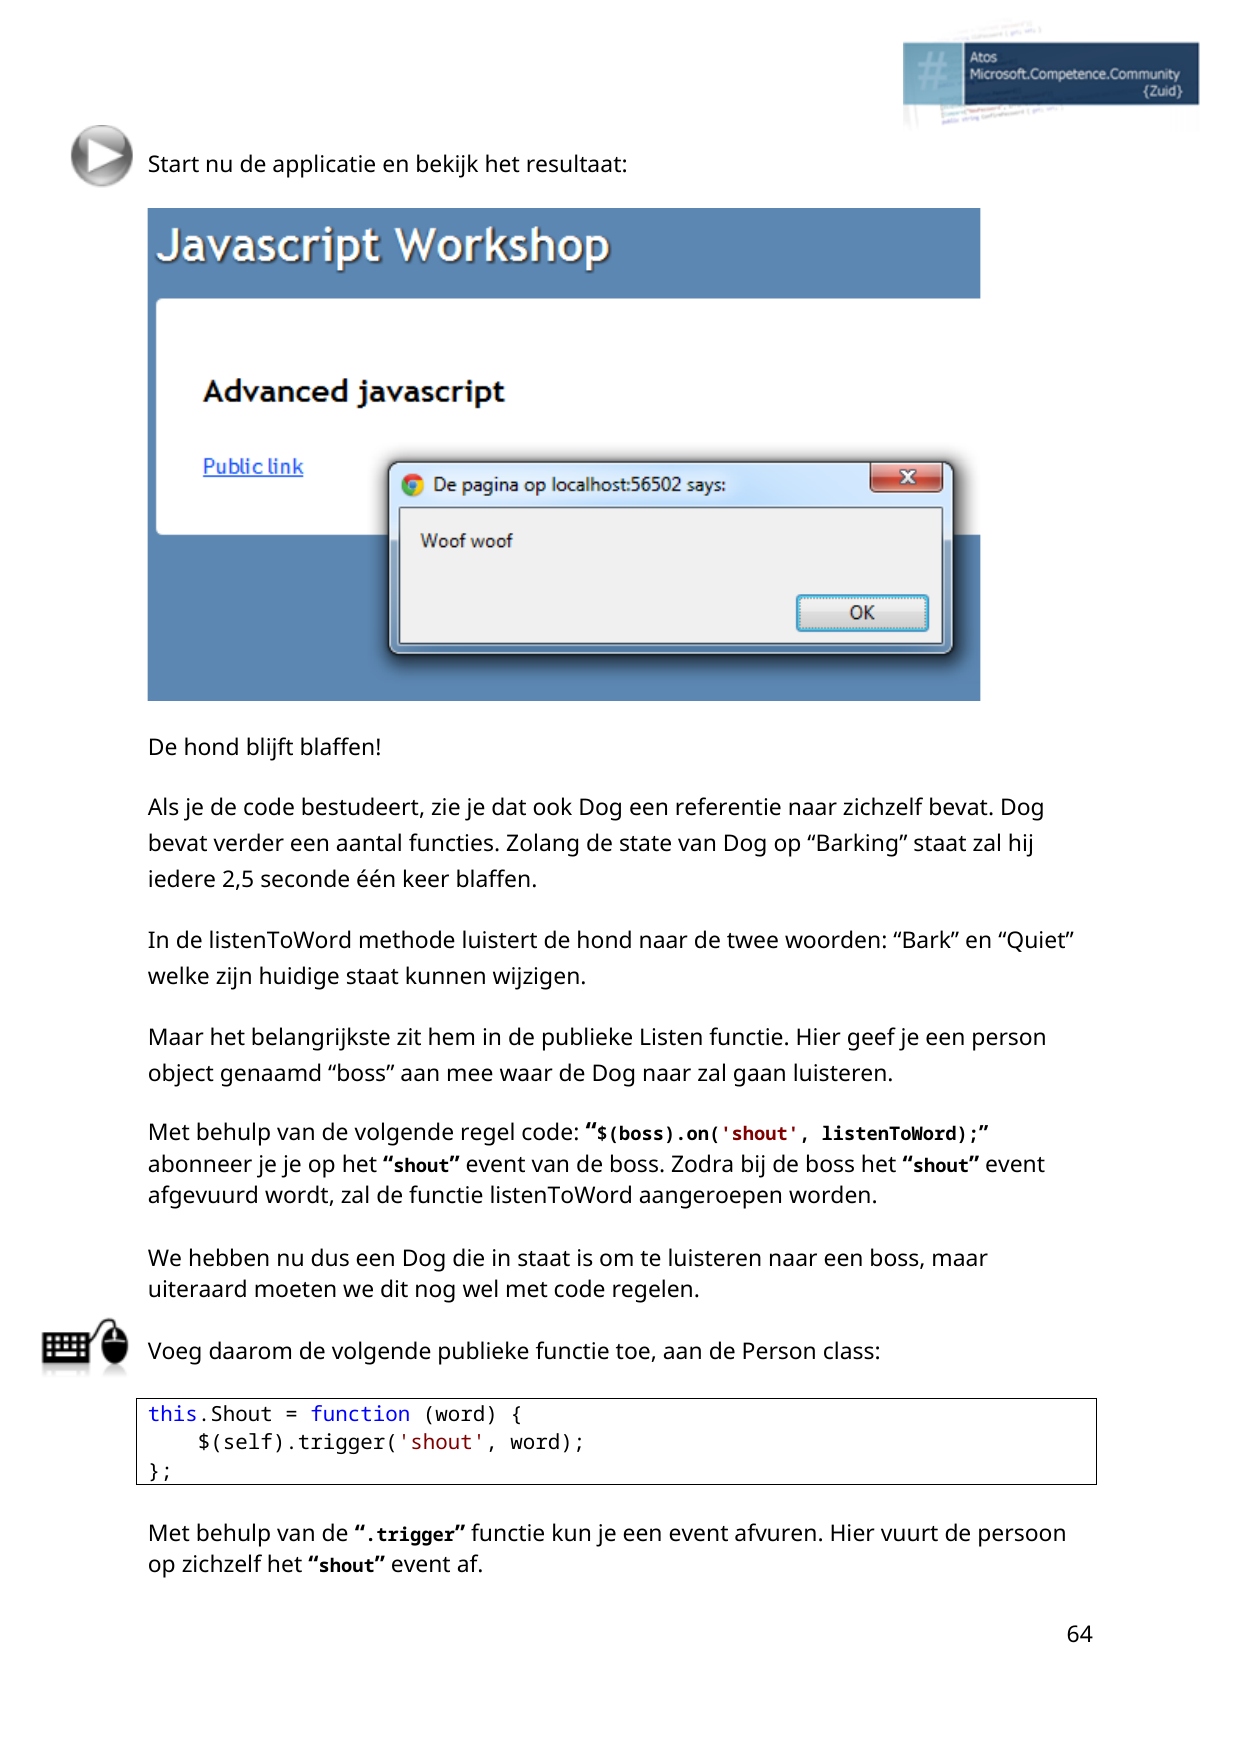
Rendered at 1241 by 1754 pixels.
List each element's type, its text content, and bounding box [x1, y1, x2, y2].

text De hond blijft blaffen! [148, 730, 1093, 762]
text We hebben nu dus een Dog die in staat is om te luisteren naar een boss, maar uiteraard moeten we dit nog wel met code regelen. [148, 1242, 1093, 1304]
text Maar het belangrijkste zit hem in de publieke Listen functie. Hier geef je een person object genaamd “boss” aan mee waar de Dog naar zal gaan luisteren. [148, 1021, 1093, 1088]
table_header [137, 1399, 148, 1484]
text Start nu de applicatie en bekijk het resultaat: [148, 148, 1093, 179]
picture [39, 1316, 133, 1379]
text Met behulp van de “.trigger” functie kun je een event afvuren. Hier vuurt de persoon op zichzelf het “shout” event af. [148, 1516, 1093, 1579]
picture [70, 125, 133, 188]
text Met behulp van de volgende regel code: “$(boss).on('shout', listenToWord);” abonneer je je op het “shout” event van de boss. Zodra bij de boss het “shout” event afgevuurd wordt, zal de functie listenToWord aangeroepen worden. [148, 1114, 1093, 1210]
picture [147, 208, 981, 701]
text Voeg daarom de volgende publieke functie toe, aan de Person class: [148, 1335, 1093, 1398]
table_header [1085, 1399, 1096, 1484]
text In de listenToWord methode luistert de hond naar de twee woorden: “Bark” en “Quiet” welke zijn huidige staat kunnen wijzigen. [148, 924, 1093, 991]
text Als je de code bestudeert, zie je dat ook Dog een referentie naar zichzelf bevat. Dog bevat verder een aantal functies. Zolang de state van Dog op “Barking” staat zal hij iedere 2,5 seconde één keer blaffen. [148, 791, 1093, 894]
picture [903, 15, 1200, 133]
